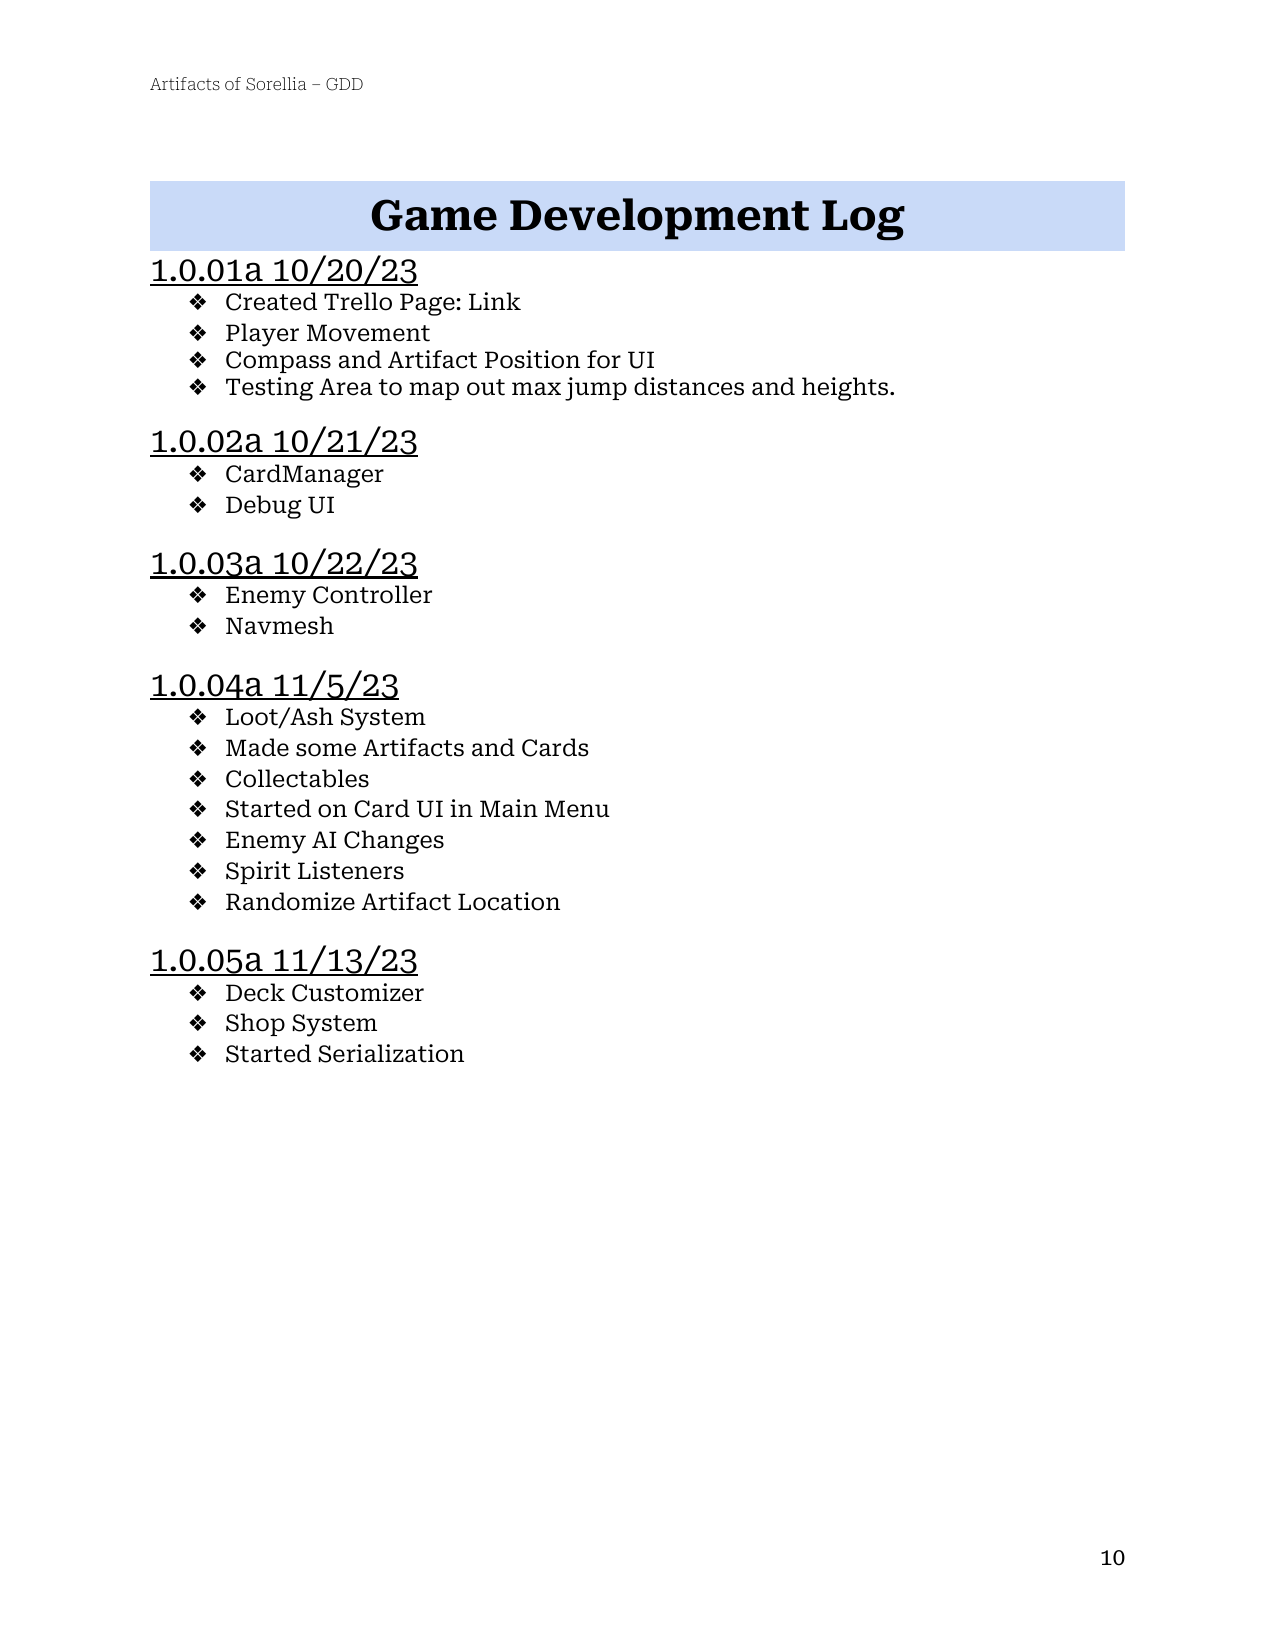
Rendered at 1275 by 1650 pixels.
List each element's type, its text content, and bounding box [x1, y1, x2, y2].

list Testing Area to map out max jump distances and heights. [187, 374, 1125, 401]
subtitle 1.0.04a 11/5/23 [150, 665, 1125, 704]
list Started on Card UI in Main Menu [187, 797, 1125, 823]
list Started Serialization [187, 1041, 1125, 1068]
list Spirit Listeners [187, 858, 1125, 885]
subtitle 1.0.03a 10/22/23 [150, 543, 1125, 582]
list Navmesh [187, 613, 1125, 640]
list Made some Artifacts and Cards [187, 735, 1125, 762]
list Player Movement [187, 320, 1125, 347]
list Loot/Ash System [187, 704, 1125, 731]
subtitle 1.0.02a 10/21/23 [150, 422, 1125, 461]
list CardManager [187, 461, 1125, 488]
list Deck Customizer [187, 980, 1125, 1007]
list Shop System [187, 1011, 1125, 1037]
list Enemy AI Changes [187, 827, 1125, 854]
list Debug UI [187, 492, 1125, 519]
subtitle 1.0.01a 10/20/23 [150, 251, 1125, 289]
list Created Trello Page: Link [187, 289, 1125, 316]
list Randomize Artifact Location [187, 889, 1125, 916]
list Compass and Artifact Position for UI [187, 347, 1125, 374]
list Enemy Controller [187, 582, 1125, 609]
subtitle 1.0.05a 11/13/23 [150, 941, 1125, 980]
table_header Game Development Log [150, 181, 1125, 251]
list Collectables [187, 766, 1125, 793]
